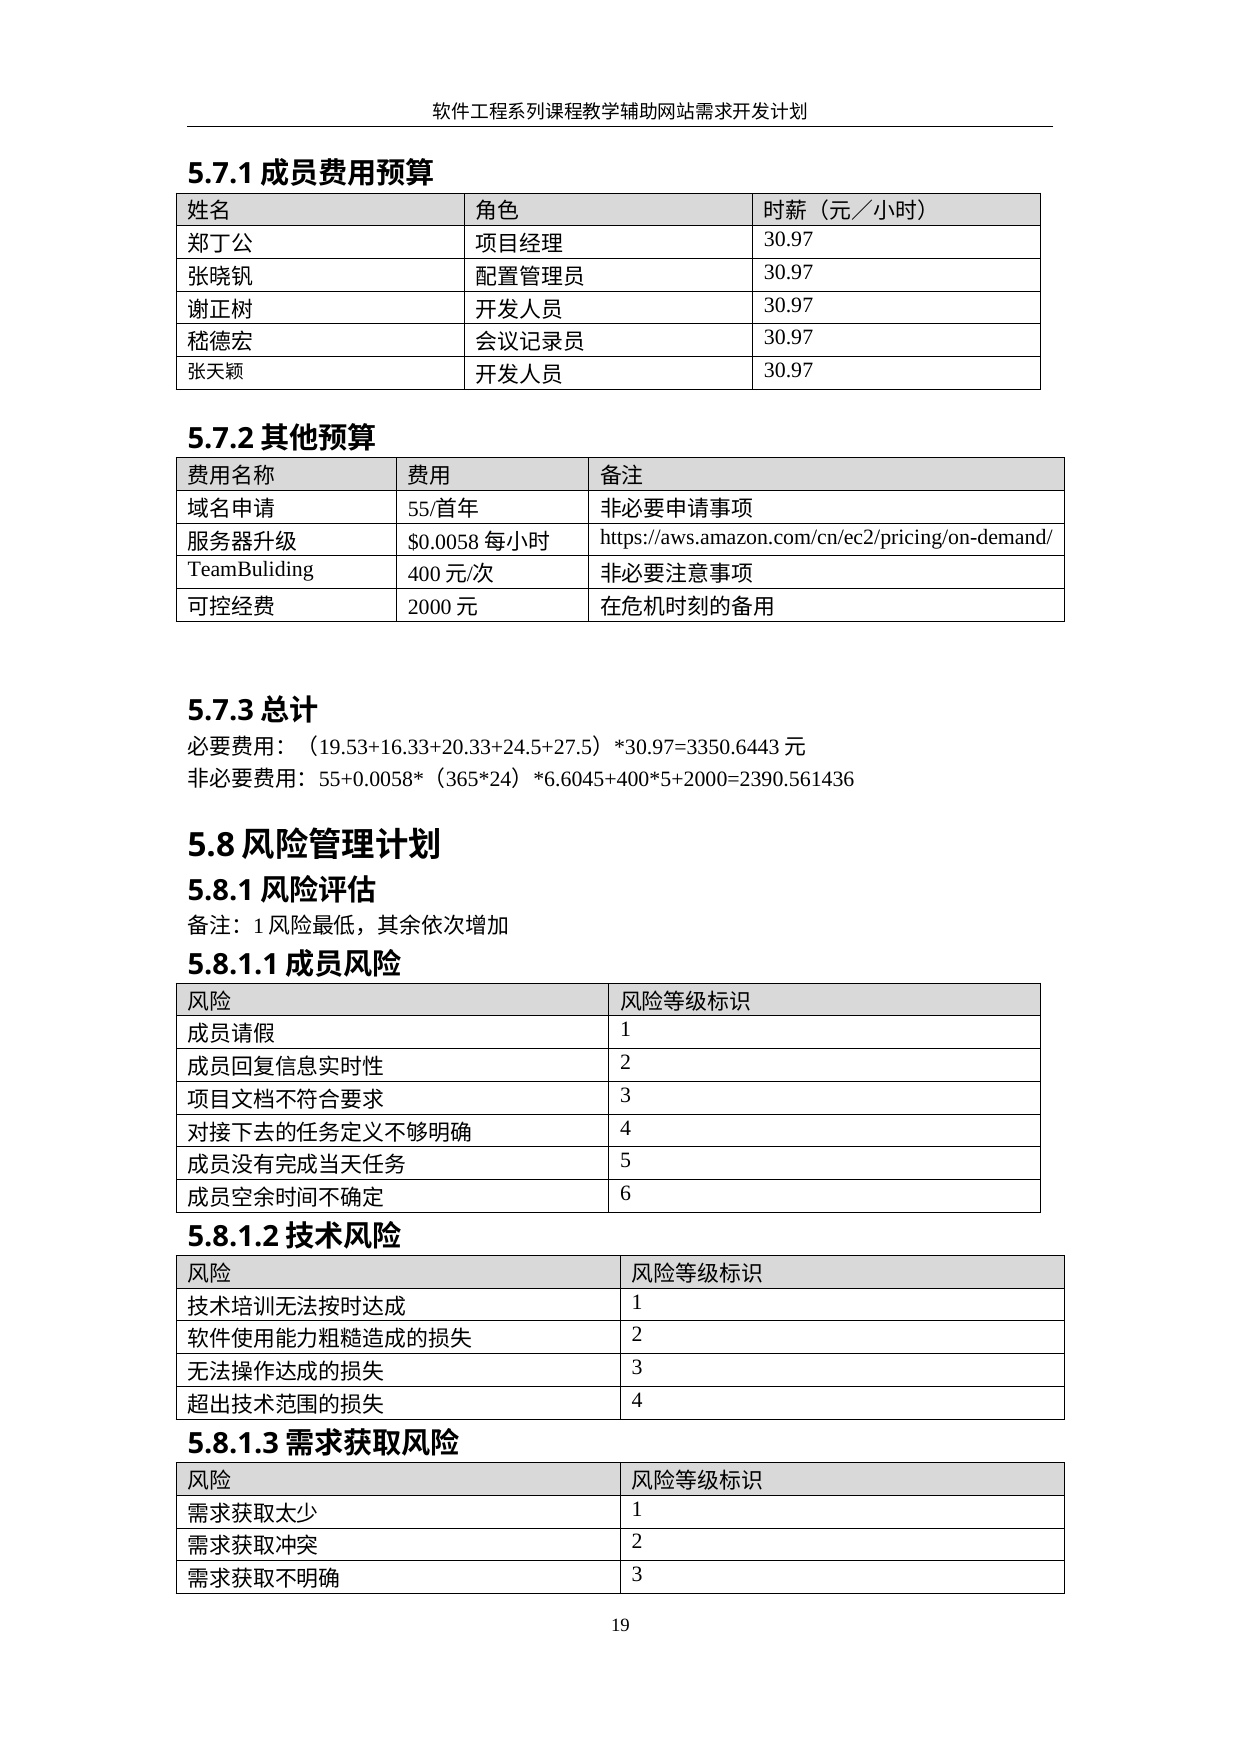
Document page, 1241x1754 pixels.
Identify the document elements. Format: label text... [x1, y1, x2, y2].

list 5.8.1.3需求获取风险 [187, 1420, 1053, 1462]
table_header 费用名称 [177, 458, 396, 490]
table_cell 1 [621, 1496, 1064, 1527]
table_cell 3 [621, 1561, 1064, 1593]
table_cell 超出技术范围的损失 [177, 1387, 620, 1418]
table_cell TeamBuliding [177, 556, 396, 588]
text 5.7.1成员费用预算 [187, 150, 1053, 192]
table_cell 开发人员 [465, 292, 752, 323]
table_header 风险 [177, 1463, 620, 1495]
table_cell 3 [609, 1082, 1040, 1113]
table_header 风险等级标识 [621, 1256, 1064, 1288]
table_cell 成员回复信息实时性 [177, 1049, 608, 1081]
table_header 风险 [177, 984, 608, 1015]
table_cell 成员请假 [177, 1016, 608, 1048]
table_cell 会议记录员 [465, 324, 752, 356]
table_cell 55/首年 [397, 491, 588, 523]
table_cell 4 [609, 1115, 1040, 1146]
table_cell 域名申请 [177, 491, 396, 523]
table_cell 1 [621, 1289, 1064, 1320]
table_header 时薪（元／小时） [753, 194, 1040, 225]
list 5.8.1风险评估 [187, 866, 1053, 908]
table_cell 2000元 [397, 589, 588, 621]
table_cell 30.97 [753, 324, 1040, 356]
table_cell 可控经费 [177, 589, 396, 621]
table_cell 30.97 [753, 292, 1040, 323]
table_cell 服务器升级 [177, 524, 396, 555]
table_cell 30.97 [753, 226, 1040, 258]
table_cell 嵇德宏 [177, 324, 464, 356]
table_cell 1 [609, 1016, 1040, 1048]
table_cell 软件使用能力粗糙造成的损失 [177, 1321, 620, 1353]
table_cell 张天颖 [177, 357, 464, 389]
text 备注：1风险最低，其余依次增加 [187, 908, 1053, 940]
table_cell 技术培训无法按时达成 [177, 1289, 620, 1320]
list 5.8.1.2技术风险 [187, 1213, 1053, 1255]
table_header 姓名 [177, 194, 464, 225]
table_cell 2 [609, 1049, 1040, 1081]
table_cell 开发人员 [465, 357, 752, 389]
table_cell 张晓钒 [177, 259, 464, 291]
table_cell 无法操作达成的损失 [177, 1354, 620, 1386]
table_header 备注 [589, 458, 1064, 490]
table_cell 2 [621, 1529, 1064, 1560]
table_cell 成员没有完成当天任务 [177, 1147, 608, 1179]
table_header 角色 [465, 194, 752, 225]
table_cell 非必要申请事项 [589, 491, 1064, 523]
table_cell 需求获取不明确 [177, 1561, 620, 1593]
text 必要费用：（19.53+16.33+20.33+24.5+27.5）*30.97=3350.6443元 [187, 729, 1053, 761]
table_header 风险 [177, 1256, 620, 1288]
table_cell 2 [621, 1321, 1064, 1353]
table_cell 成员空余时间不确定 [177, 1180, 608, 1212]
text 5.7.2其他预算 [187, 415, 1053, 457]
table_cell 30.97 [753, 259, 1040, 291]
table_cell 4 [621, 1387, 1064, 1418]
list 5.8.1.1成员风险 [187, 940, 1053, 983]
table_cell 3 [621, 1354, 1064, 1386]
list 5.8风险管理计划 [187, 818, 1053, 866]
table_cell 谢正树 [177, 292, 464, 323]
list 5.7.3总计 [187, 687, 1053, 729]
table_cell https://aws.amazon.com/cn/ec2/pricing/on-demand/ [589, 524, 1064, 555]
table_cell 5 [609, 1147, 1040, 1179]
table_cell 配置管理员 [465, 259, 752, 291]
table_header 风险等级标识 [609, 984, 1040, 1015]
table_cell 30.97 [753, 357, 1040, 389]
table_cell $0.0058 每小时 [397, 524, 588, 555]
table_cell 对接下去的任务定义不够明确 [177, 1115, 608, 1146]
table_header 费用 [397, 458, 588, 490]
table_cell 需求获取冲突 [177, 1529, 620, 1560]
table_cell 项目文档不符合要求 [177, 1082, 608, 1113]
table_cell 项目经理 [465, 226, 752, 258]
table_cell 在危机时刻的备用 [589, 589, 1064, 621]
table_cell 6 [609, 1180, 1040, 1212]
table_cell 非必要注意事项 [589, 556, 1064, 588]
table_cell 郑丁公 [177, 226, 464, 258]
table_cell 400元/次 [397, 556, 588, 588]
text 非必要费用：55+0.0058*（365*24）*6.6045+400*5+2000=2390.561436 [187, 761, 1053, 792]
table_header 风险等级标识 [621, 1463, 1064, 1495]
table_cell 需求获取太少 [177, 1496, 620, 1527]
